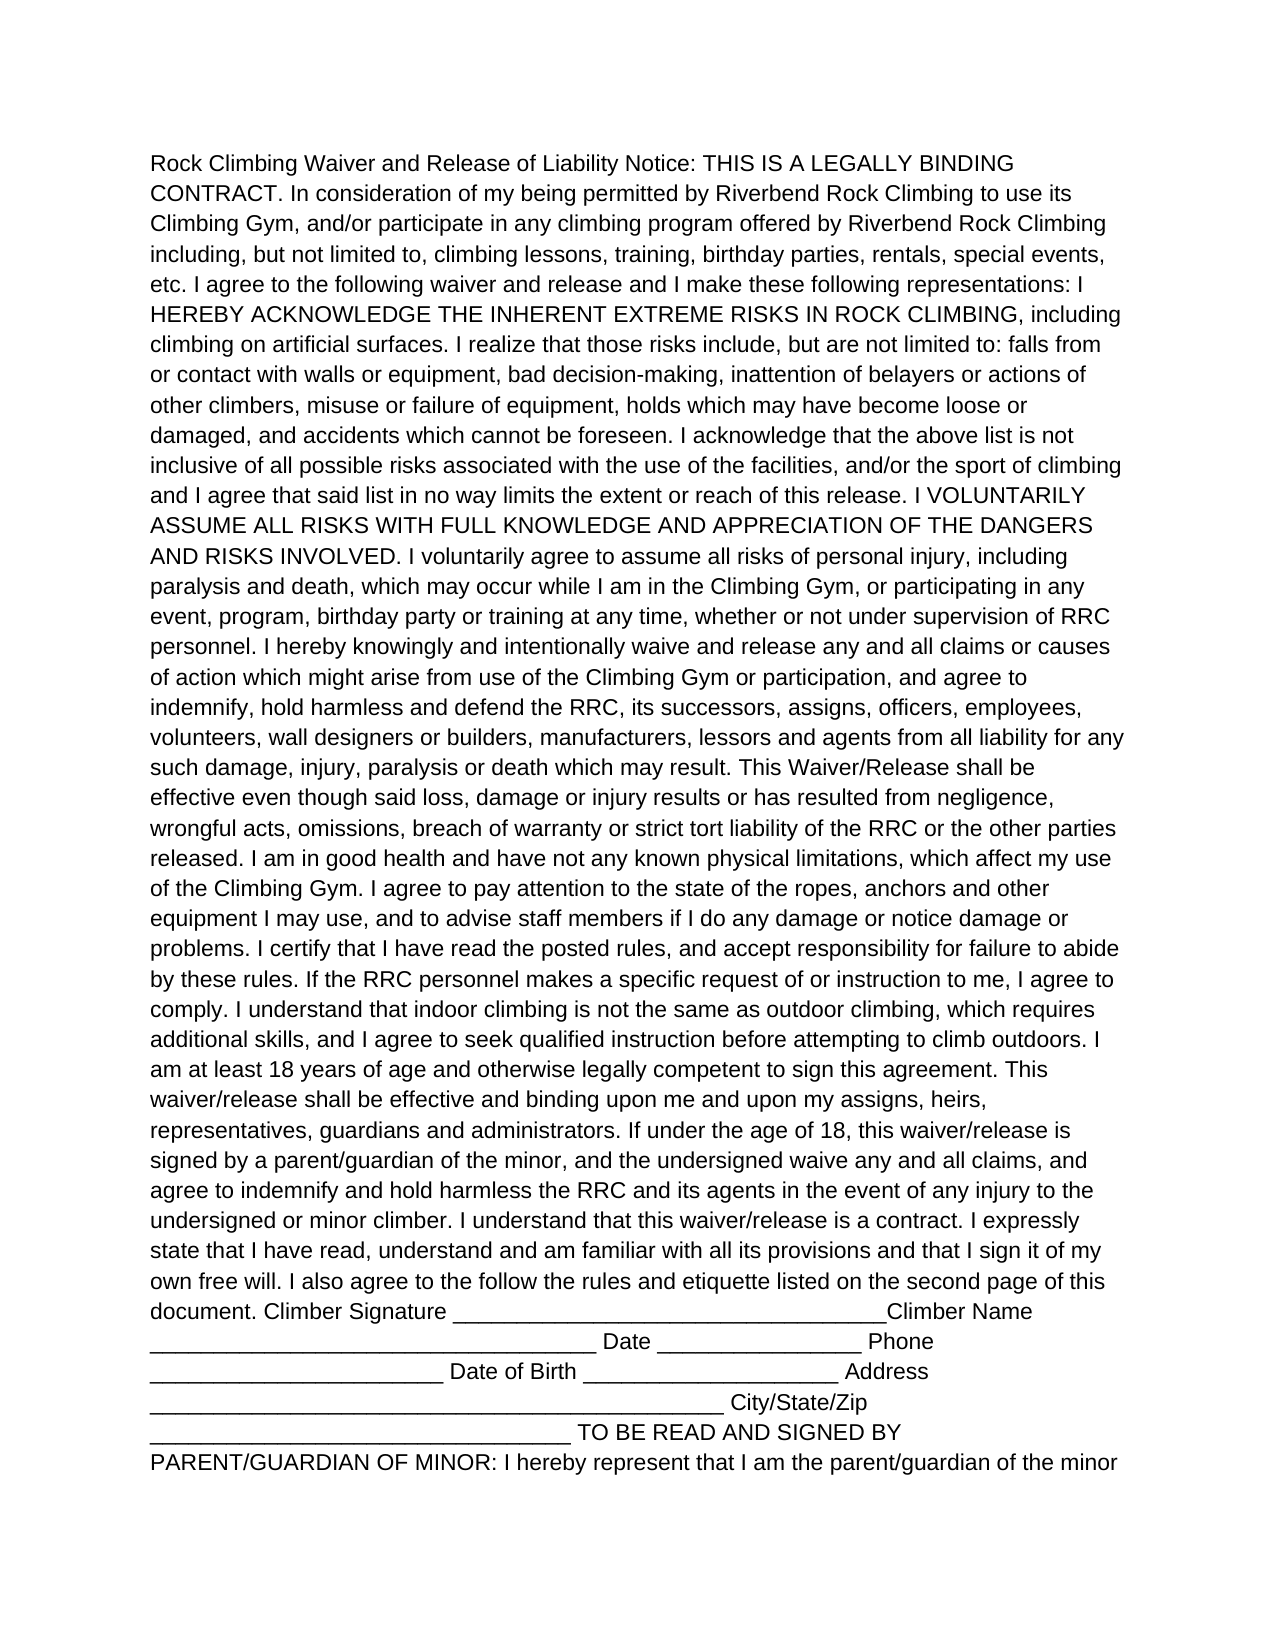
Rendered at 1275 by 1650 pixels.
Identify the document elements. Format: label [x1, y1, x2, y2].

text [150, 150, 1125, 1475]
